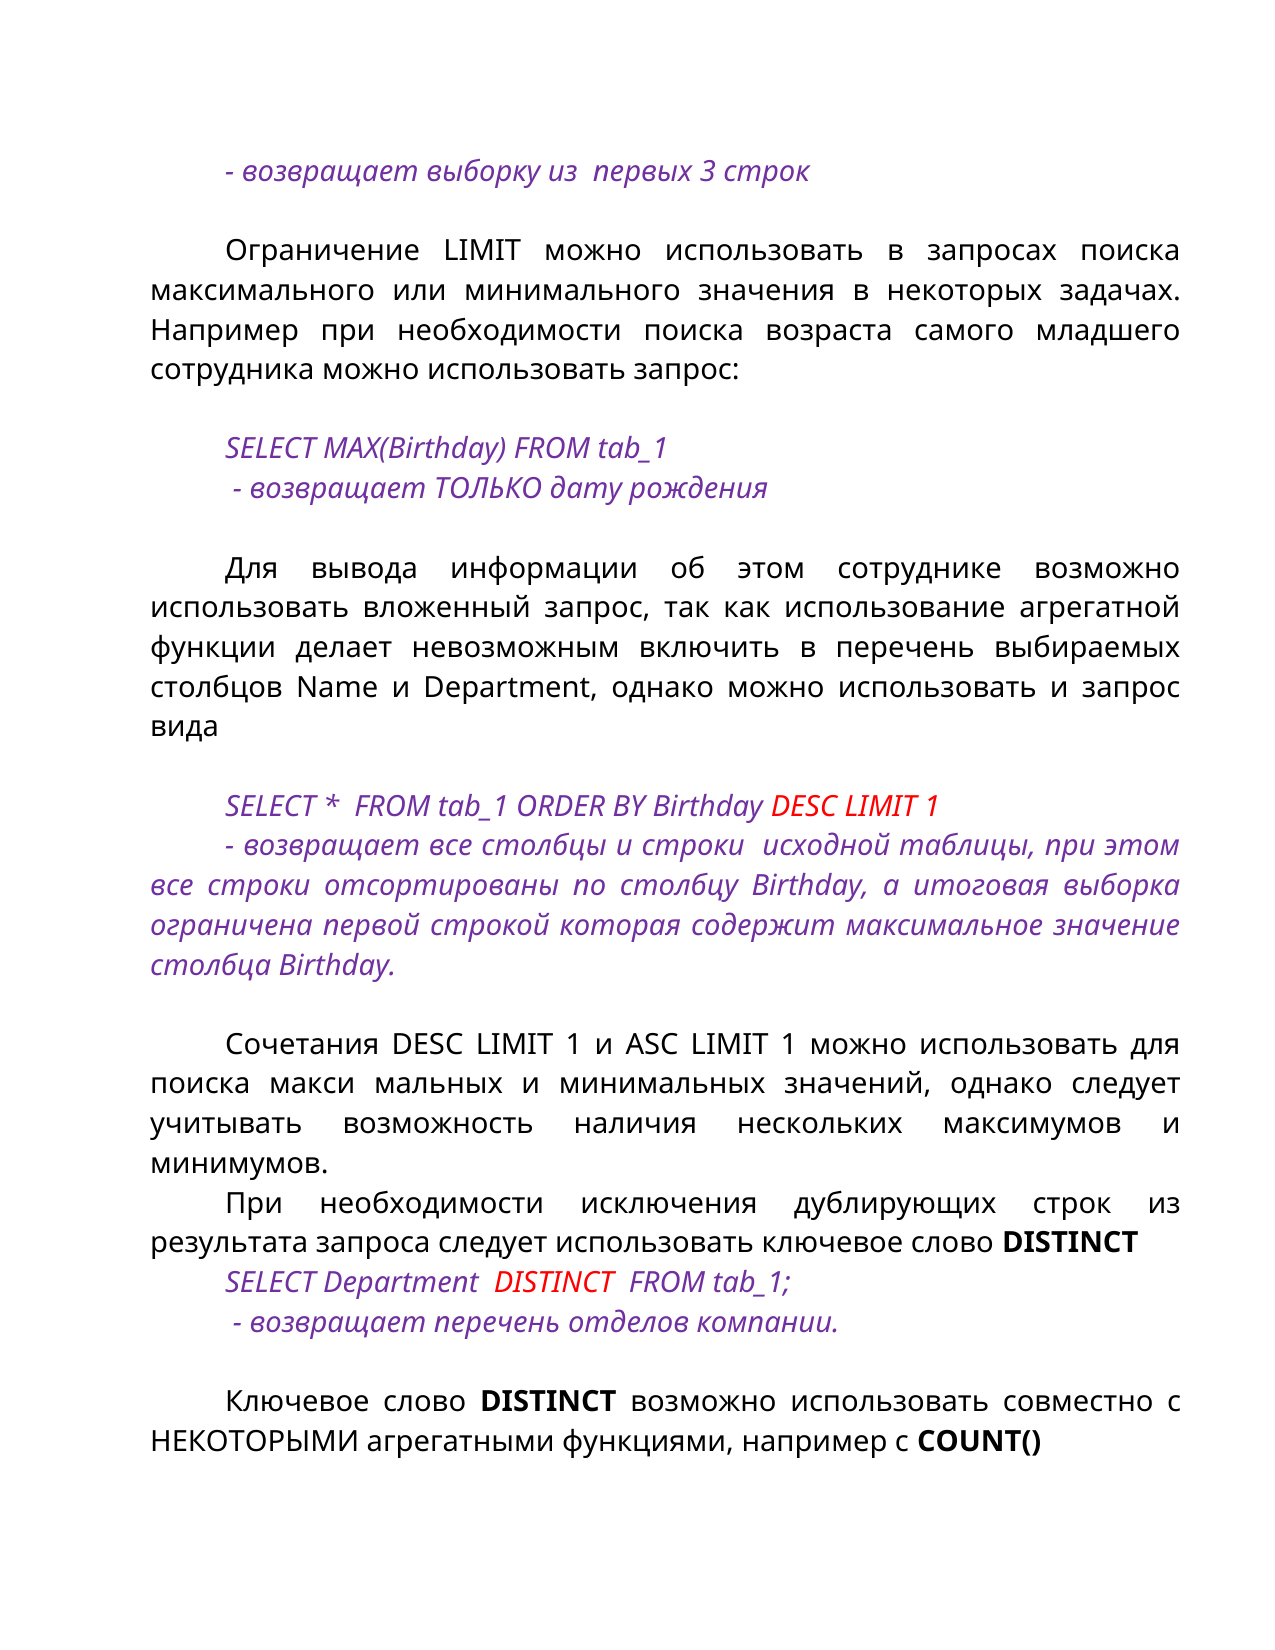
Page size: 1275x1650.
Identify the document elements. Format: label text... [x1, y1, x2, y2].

text - возвращает выборку из первых 3 строк [150, 150, 1181, 190]
text Сочетания DESC LIMIT 1 и ASC LIMIT 1 можно использовать для поиска макси мальных и минимальных значений, однако следует учитывать возможность наличия нескольких максимумов и минимумов. [150, 1023, 1181, 1182]
text SELECT MAX(Birthday) FROM tab_1 [150, 428, 1181, 467]
text - возвращает ТОЛЬКО дату рождения [150, 467, 1181, 507]
text SELECT * FROM tab_1 ORDER BY Birthday DESC LIMIT 1 [150, 785, 1181, 825]
text - возвращает все столбцы и строки исходной таблицы, при этом все строки отсортированы по столбцу Birthday, а итоговая выборка ограничена первой строкой которая содержит максимальное значение столбца Birthday. [150, 825, 1181, 983]
text - возвращает перечень отделов компании. [150, 1301, 1181, 1341]
text SELECT Department DISTINCT FROM tab_1; [150, 1261, 1181, 1301]
text Для вывода информации об этом сотруднике возможно использовать вложенный запрос, так как использование агрегатной функции делает невозможным включить в перечень выбираемых столбцов Name и Department, однако можно использовать и запрос вида [150, 547, 1181, 745]
text Ограничение LIMIT можно использовать в запросах поиска максимального или минимального значения в некоторых задачах. Например при необходимости поиска возраста самого младшего сотрудника можно использовать запрос: [150, 229, 1181, 388]
text При необходимости исключения дублирующих строк из результата запроса следует использовать ключевое слово DISTINCT [150, 1182, 1181, 1261]
text Ключевое слово DISTINCT возможно использовать совместно с НЕКОТОРЫМИ агрегатными функциями, например с COUNT() [150, 1380, 1181, 1460]
